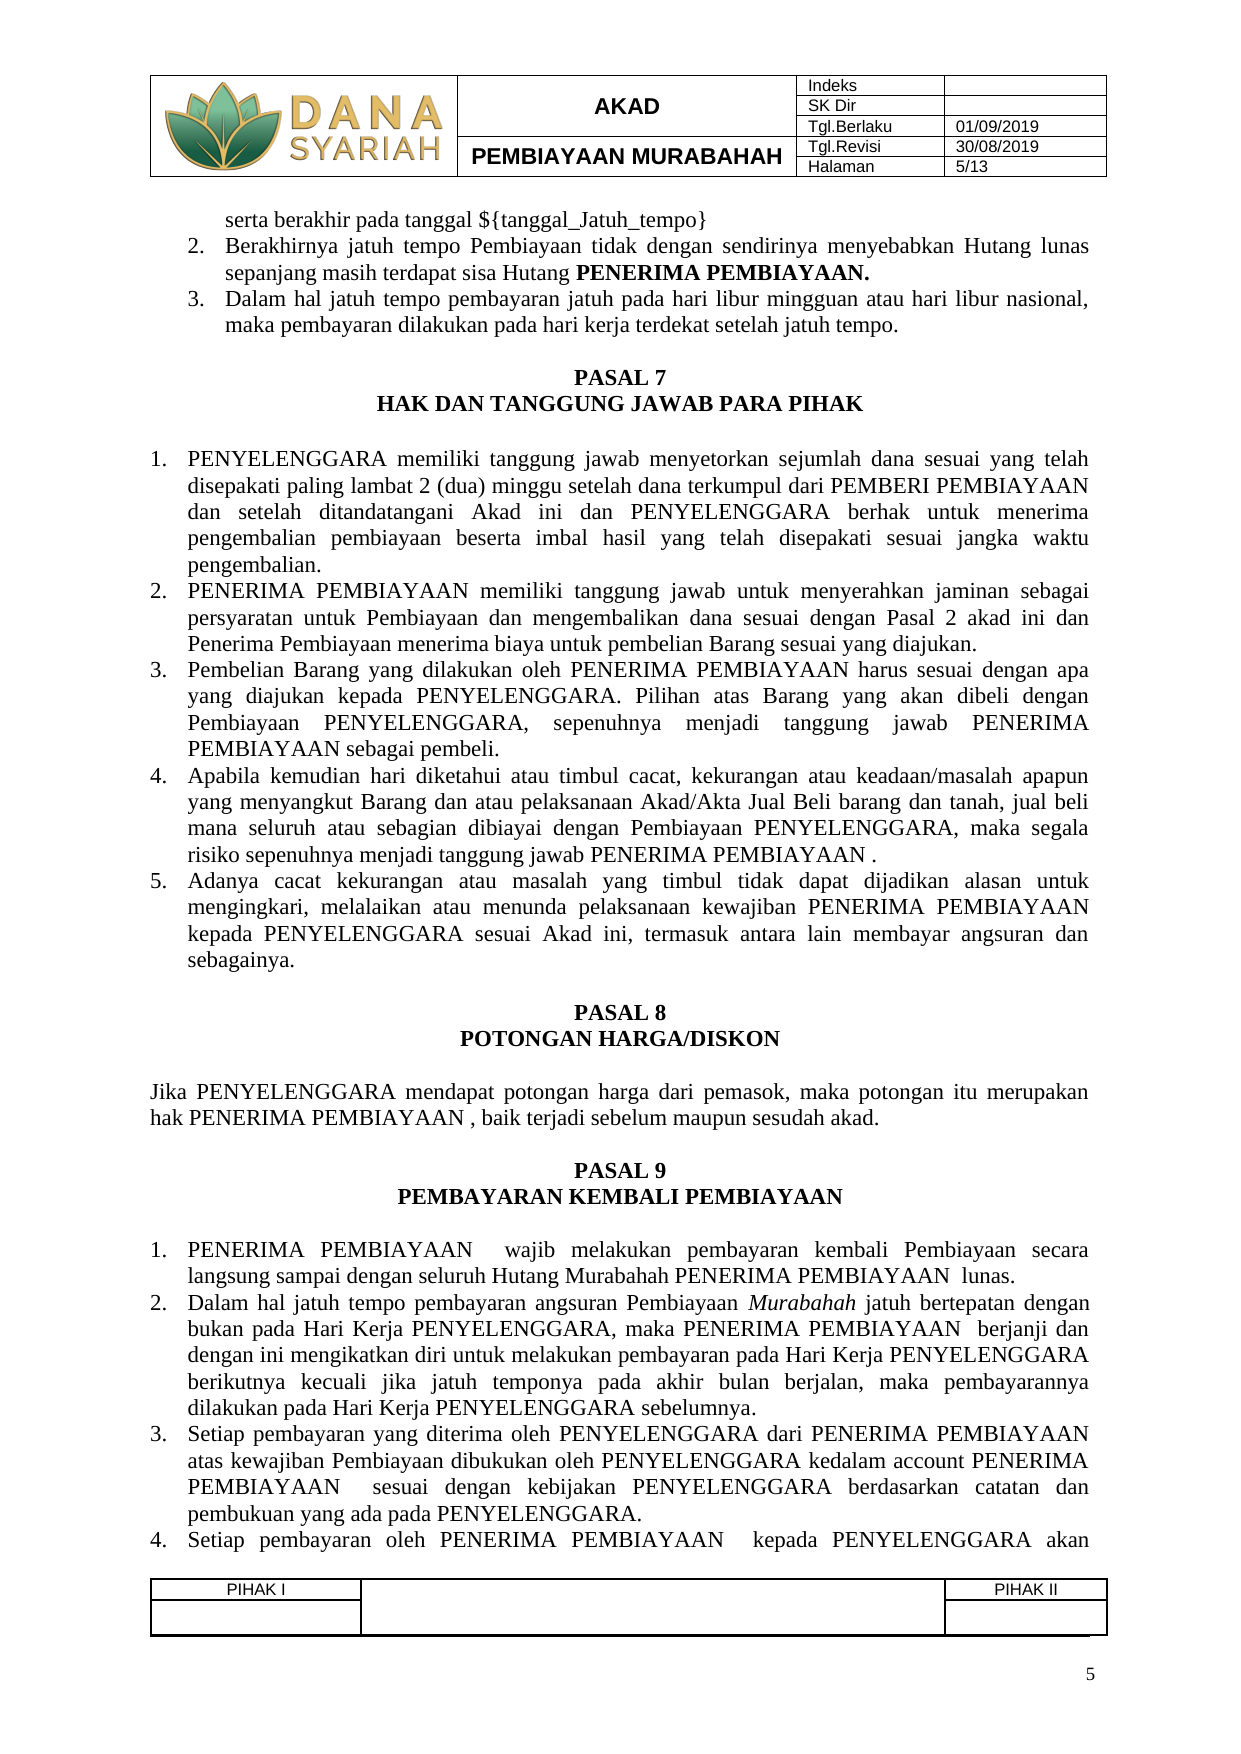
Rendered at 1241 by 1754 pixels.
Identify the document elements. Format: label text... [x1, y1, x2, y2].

subtitle POTONGAN HARGA/DISKON [150, 1025, 1090, 1052]
subtitle PASAL 9 [150, 1157, 1090, 1183]
picture [162, 77, 446, 175]
subtitle PASAL 7 [150, 364, 1090, 390]
list Apabila kemudian hari diketahui atau timbul cacat, kekurangan atau keadaan/masalah apapun yang menyangkut Barang dan atau pelaksanaan Akad/Akta Jual Beli barang dan tanah, jual beli mana seluruh atau sebagian dibiayai dengan Pembiayaan PENYELENGGARA, maka segala risiko sepenuhnya menjadi tanggung jawab PENERIMA PEMBIAYAAN . [150, 762, 1090, 867]
subtitle HAK DAN TANGGUNG JAWAB PARA PIHAK [150, 390, 1090, 417]
list PENYELENGGARA memiliki tanggung jawab menyetorkan sejumlah dana sesuai yang telah disepakati paling lambat 2 (dua) minggu setelah dana terkumpul dari PEMBERI PEMBIAYAAN dan setelah ditandatangani Akad ini dan PENYELENGGARA berhak untuk menerima pengembalian pembiayaan beserta imbal hasil yang telah disepakati sesuai jangka waktu pengembalian. [150, 445, 1090, 577]
list Pembelian Barang yang dilakukan oleh PENERIMA PEMBIAYAAN harus sesuai dengan apa yang diajukan kepada PENYELENGGARA. Pilihan atas Barang yang akan dibeli dengan Pembiayaan PENYELENGGARA, sepenuhnya menjadi tanggung jawab PENERIMA PEMBIAYAAN sebagai pembeli. [150, 656, 1090, 762]
text Jika PENYELENGGARA mendapat potongan harga dari pemasok, maka potongan itu merupakan hak PENERIMA PEMBIAYAAN , baik terjadi sebelum maupun sesudah akad. [150, 1078, 1090, 1131]
subtitle PEMBAYARAN KEMBALI PEMBIAYAAN [150, 1183, 1090, 1210]
list Setiap pembayaran yang diterima oleh PENYELENGGARA dari PENERIMA PEMBIAYAAN atas kewajiban Pembiayaan dibukukan oleh PENYELENGGARA kedalam account PENERIMA PEMBIAYAAN sesuai dengan kebijakan PENYELENGGARA berdasarkan catatan dan pembukuan yang ada pada PENYELENGGARA. [150, 1421, 1090, 1526]
list Setiap pembayaran oleh PENERIMA PEMBIAYAAN kepada PENYELENGGARA akan digunakan untuk membayar : [150, 1526, 1090, 1552]
list PENERIMA PEMBIAYAAN memiliki tanggung jawab untuk menyerahkan jaminan sebagai persyaratan untuk Pembiayaan dan mengembalikan dana sesuai dengan Pasal 2 akad ini dan Penerima Pembiayaan menerima biaya untuk pembelian Barang sesuai yang diajukan. [150, 577, 1090, 656]
list Dalam hal jatuh tempo pembayaran jatuh pada hari libur mingguan atau hari libur nasional, maka pembayaran dilakukan pada hari kerja terdekat setelah jatuh tempo. [187, 285, 1090, 338]
list Berakhirnya jatuh tempo Pembiayaan tidak dengan sendirinya menyebabkan Hutang lunas sepanjang masih terdapat sisa Hutang PENERIMA PEMBIAYAAN. [187, 232, 1090, 285]
list Dalam hal jatuh tempo pembayaran angsuran Pembiayaan Murabahah jatuh bertepatan dengan bukan pada Hari Kerja PENYELENGGARA, maka PENERIMA PEMBIAYAAN berjanji dan dengan ini mengikatkan diri untuk melakukan pembayaran pada Hari Kerja PENYELENGGARA berikutnya kecuali jika jatuh temponya pada akhir bulan berjalan, maka pembayarannya dilakukan pada Hari Kerja PENYELENGGARA sebelumnya. [150, 1289, 1090, 1421]
list PENERIMA PEMBIAYAAN wajib melakukan pembayaran kembali Pembiayaan secara langsung sampai dengan seluruh Hutang Murabahah PENERIMA PEMBIAYAAN lunas. [150, 1236, 1090, 1289]
subtitle PASAL 8 [150, 999, 1090, 1025]
list Adanya cacat kekurangan atau masalah yang timbul tidak dapat dijadikan alasan untuk mengingkari, melalaikan atau menunda pelaksanaan kewajiban PENERIMA PEMBIAYAAN kepada PENYELENGGARA sesuai Akad ini, termasuk antara lain membayar angsuran dan sebagainya. [150, 867, 1090, 972]
